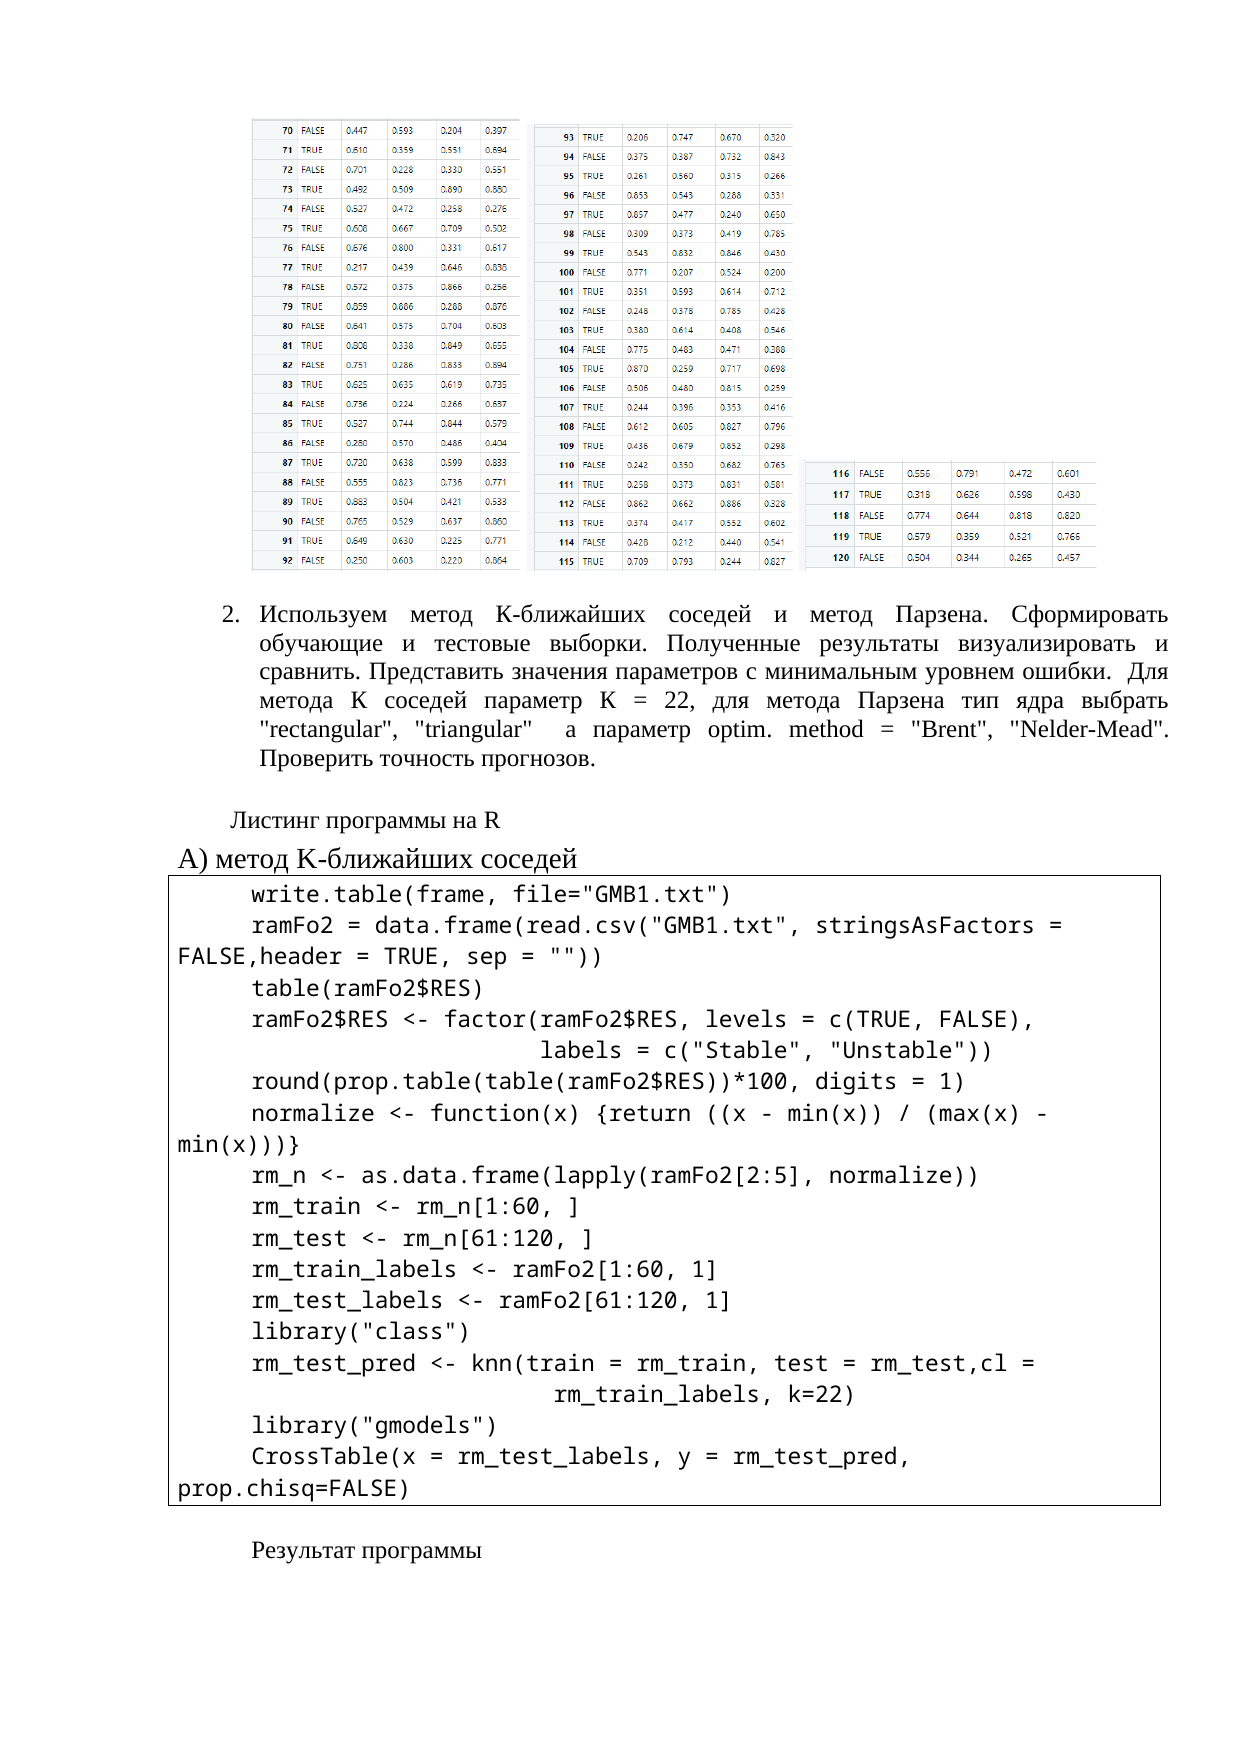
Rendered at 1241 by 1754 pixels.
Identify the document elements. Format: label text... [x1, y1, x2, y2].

text write.table(frame, file="GMB1.txt") [169, 876, 1160, 909]
text Листинг программы на R [230, 805, 1151, 834]
text rm_test <- rm_n[61:120, ] [177, 1222, 1152, 1253]
text library("class") [177, 1315, 1152, 1347]
text round(prop.table(table(ramFo2$RES))*100, digits = 1) [177, 1065, 1152, 1097]
text ramFo2 = data.frame(read.csv("GMB1.txt", stringsAsFactors = FALSE,header = TRUE, sep = "")) [177, 909, 1152, 972]
text library("gmodels") [177, 1409, 1152, 1437]
text ramFo2$RES <- factor(ramFo2$RES, levels = c(TRUE, FALSE), [177, 1003, 1152, 1034]
text rm_n <- as.data.frame(lapply(ramFo2[2:5], normalize)) [177, 1159, 1152, 1190]
text CrossTable(x = rm_test_labels, y = rm_test_pred, prop.chisq=FALSE) [169, 1437, 1160, 1505]
text table(ramFo2$RES) [177, 972, 1152, 1003]
text rm_train <- rm_n[1:60, ] [177, 1190, 1152, 1222]
text rm_train_labels <- ramFo2[1:60, 1] [177, 1253, 1152, 1284]
picture [527, 124, 793, 571]
text А) метод K-ближайших соседей [177, 841, 1152, 875]
text labels = c("Stable", "Unstable")) [177, 1034, 1152, 1065]
text Результат программы [177, 1535, 1152, 1563]
text normalize <- function(x) {return ((x - min(x)) / (max(x) - min(x)))} [177, 1097, 1152, 1159]
picture [251, 118, 520, 571]
text rm_test_pred <- knn(train = rm_train, test = rm_test,cl = [177, 1347, 1152, 1378]
text rm_test_labels <- ramFo2[61:120, 1] [177, 1284, 1152, 1315]
picture [798, 460, 1097, 571]
list Используем метод К-ближайших соседей и метод Парзена. Сформировать обучающие и тестовые выборки. Полученные результаты визуализировать и сравнить. Представить значения параметров с минимальным уровнем ошибки. Для метода К соседей параметр К = 22, для метода Парзена тип ядра выбрать "rectangular", "triangular" а параметр optim. method = "Brent", "Nelder-Mead". Проверить точность прогнозов. [222, 599, 1169, 771]
text rm_train_labels, k=22) [177, 1378, 1152, 1409]
